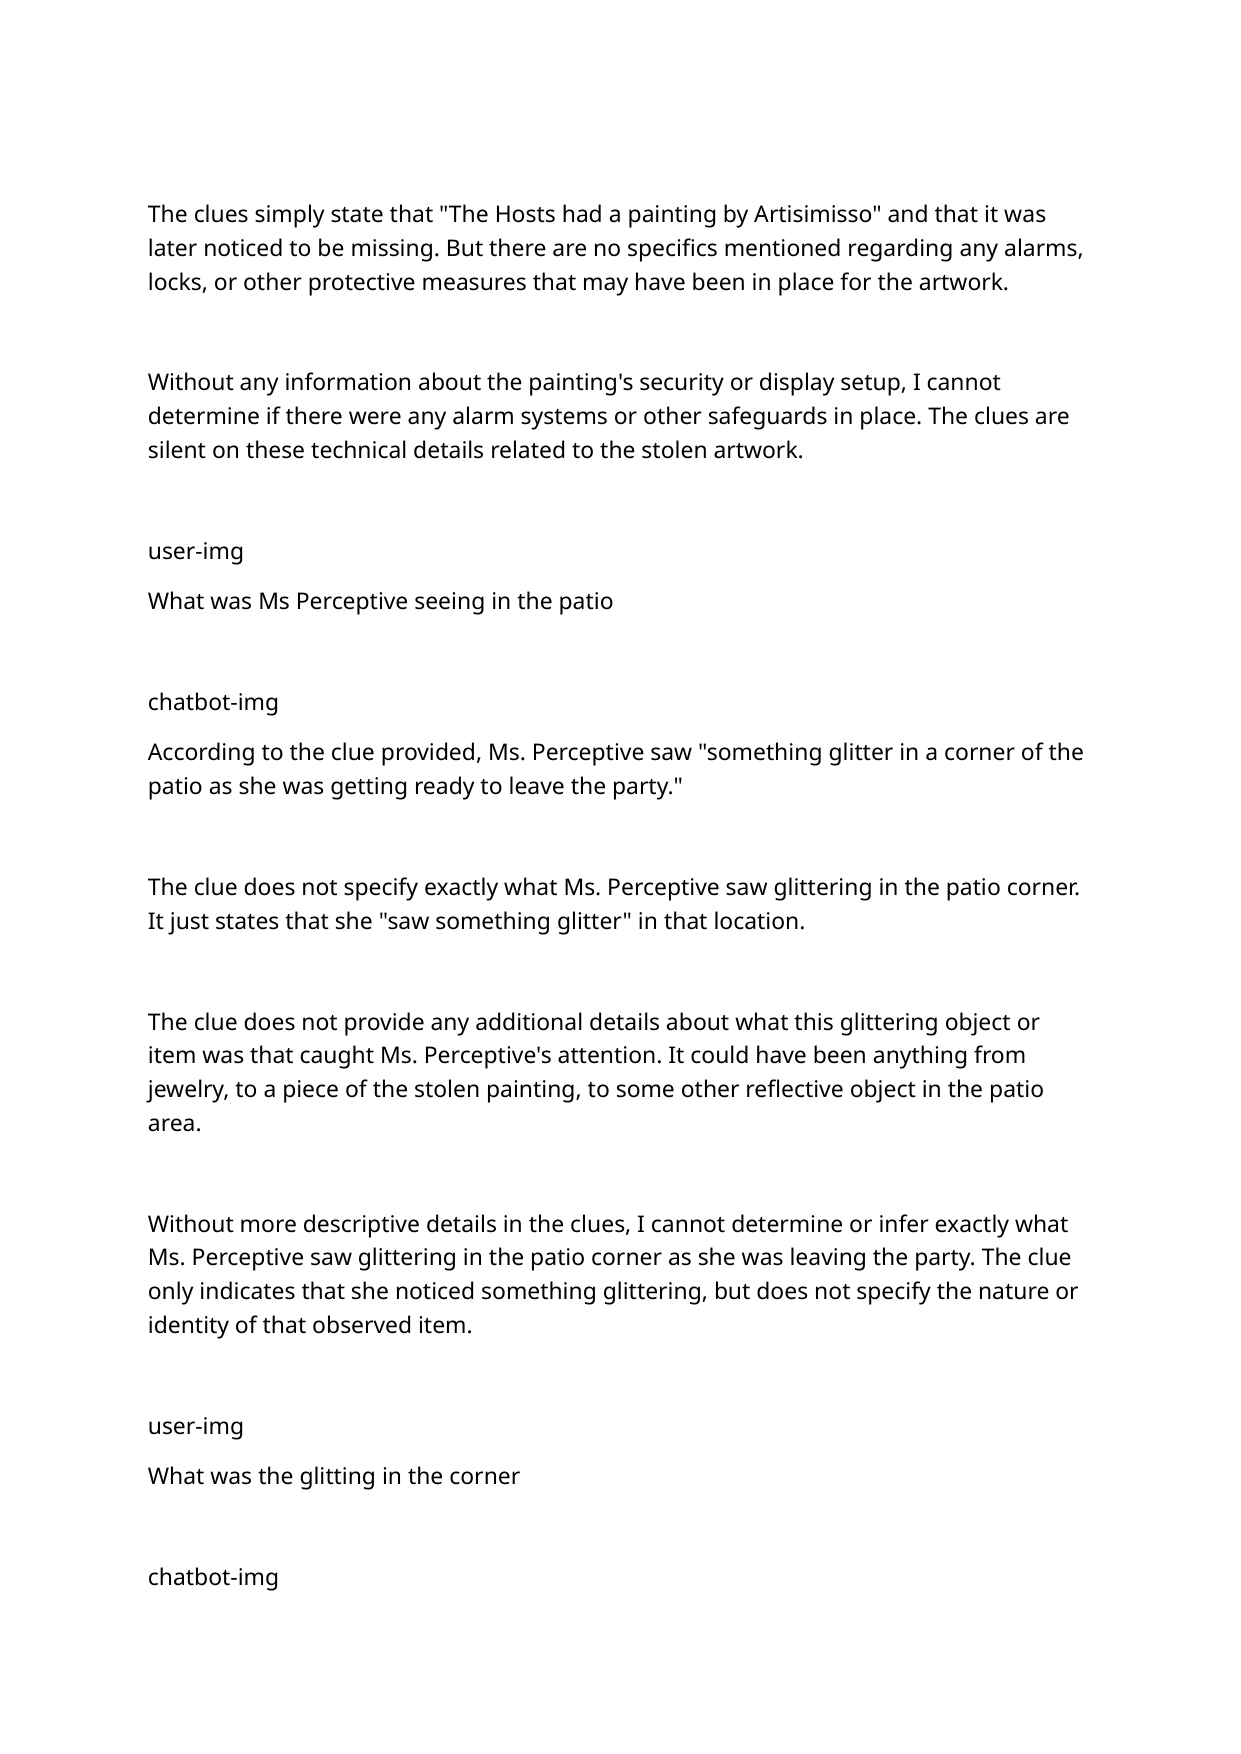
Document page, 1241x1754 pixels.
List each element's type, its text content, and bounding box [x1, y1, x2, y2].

text The clue does not specify exactly what Ms. Perceptive saw glittering in the patio corner. It just states that she "saw something glitter" in that location. [148, 871, 1093, 936]
text According to the clue provided, Ms. Perceptive saw "something glitter in a corner of the patio as she was getting ready to leave the party." [148, 736, 1093, 801]
text What was Ms Perceptive seeing in the patio [148, 585, 1093, 616]
text user-img [148, 1410, 1093, 1441]
text chatbot-img [148, 1561, 1093, 1592]
text chatbot-img [148, 686, 1093, 717]
text What was the glitting in the corner [148, 1460, 1093, 1491]
text user-img [148, 535, 1093, 566]
text Without any information about the painting's security or display setup, I cannot determine if there were any alarm systems or other safeguards in place. The clues are silent on these technical details related to the stolen artwork. [148, 366, 1093, 465]
text The clues simply state that "The Hosts had a painting by Artisimisso" and that it was later noticed to be missing. But there are no specifics mentioned regarding any alarms, locks, or other protective measures that may have been in place for the artwork. [148, 198, 1093, 297]
text Without more descriptive details in the clues, I cannot determine or infer exactly what Ms. Perceptive saw glittering in the patio corner as she was leaving the party. The clue only indicates that she noticed something glittering, but does not specify the nature or identity of that observed item. [148, 1208, 1093, 1340]
text The clue does not provide any additional details about what this glittering object or item was that caught Ms. Perceptive's attention. It could have been anything from jewelry, to a piece of the stolen painting, to some other reflective object in the patio area. [148, 1006, 1093, 1138]
